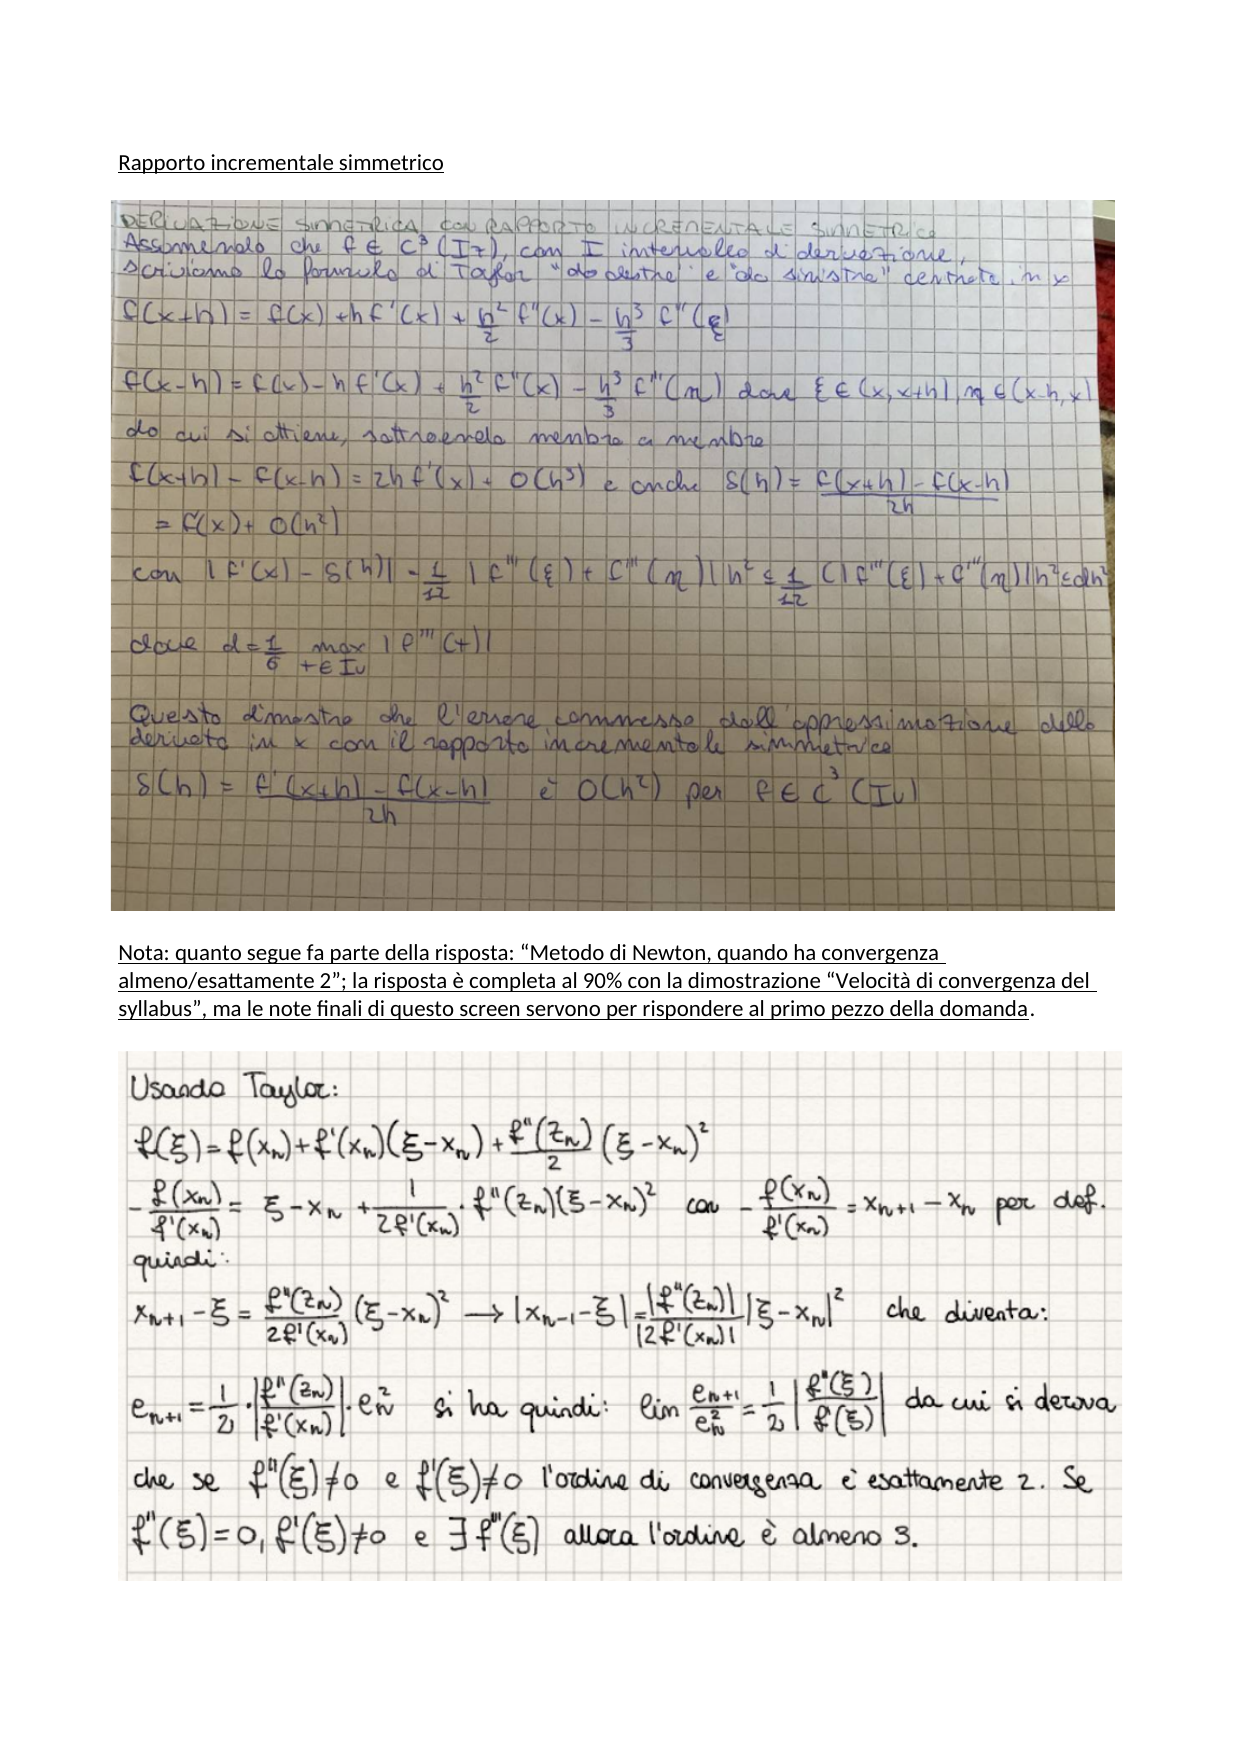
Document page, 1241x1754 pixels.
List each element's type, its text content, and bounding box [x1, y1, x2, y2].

picture [110, 200, 1115, 911]
picture [118, 1049, 1123, 1581]
text Rapporto incrementale simmetrico [118, 148, 1122, 176]
text Nota: quanto segue fa parte della risposta: “Metodo di Newton, quando ha convergenza almeno/esattamente 2”; la risposta è completa al 90% con la dimostrazione “Velocità di convergenza del syllabus”, ma le note finali di questo screen servono per rispondere al primo pezzo della domanda. [118, 938, 1122, 1023]
